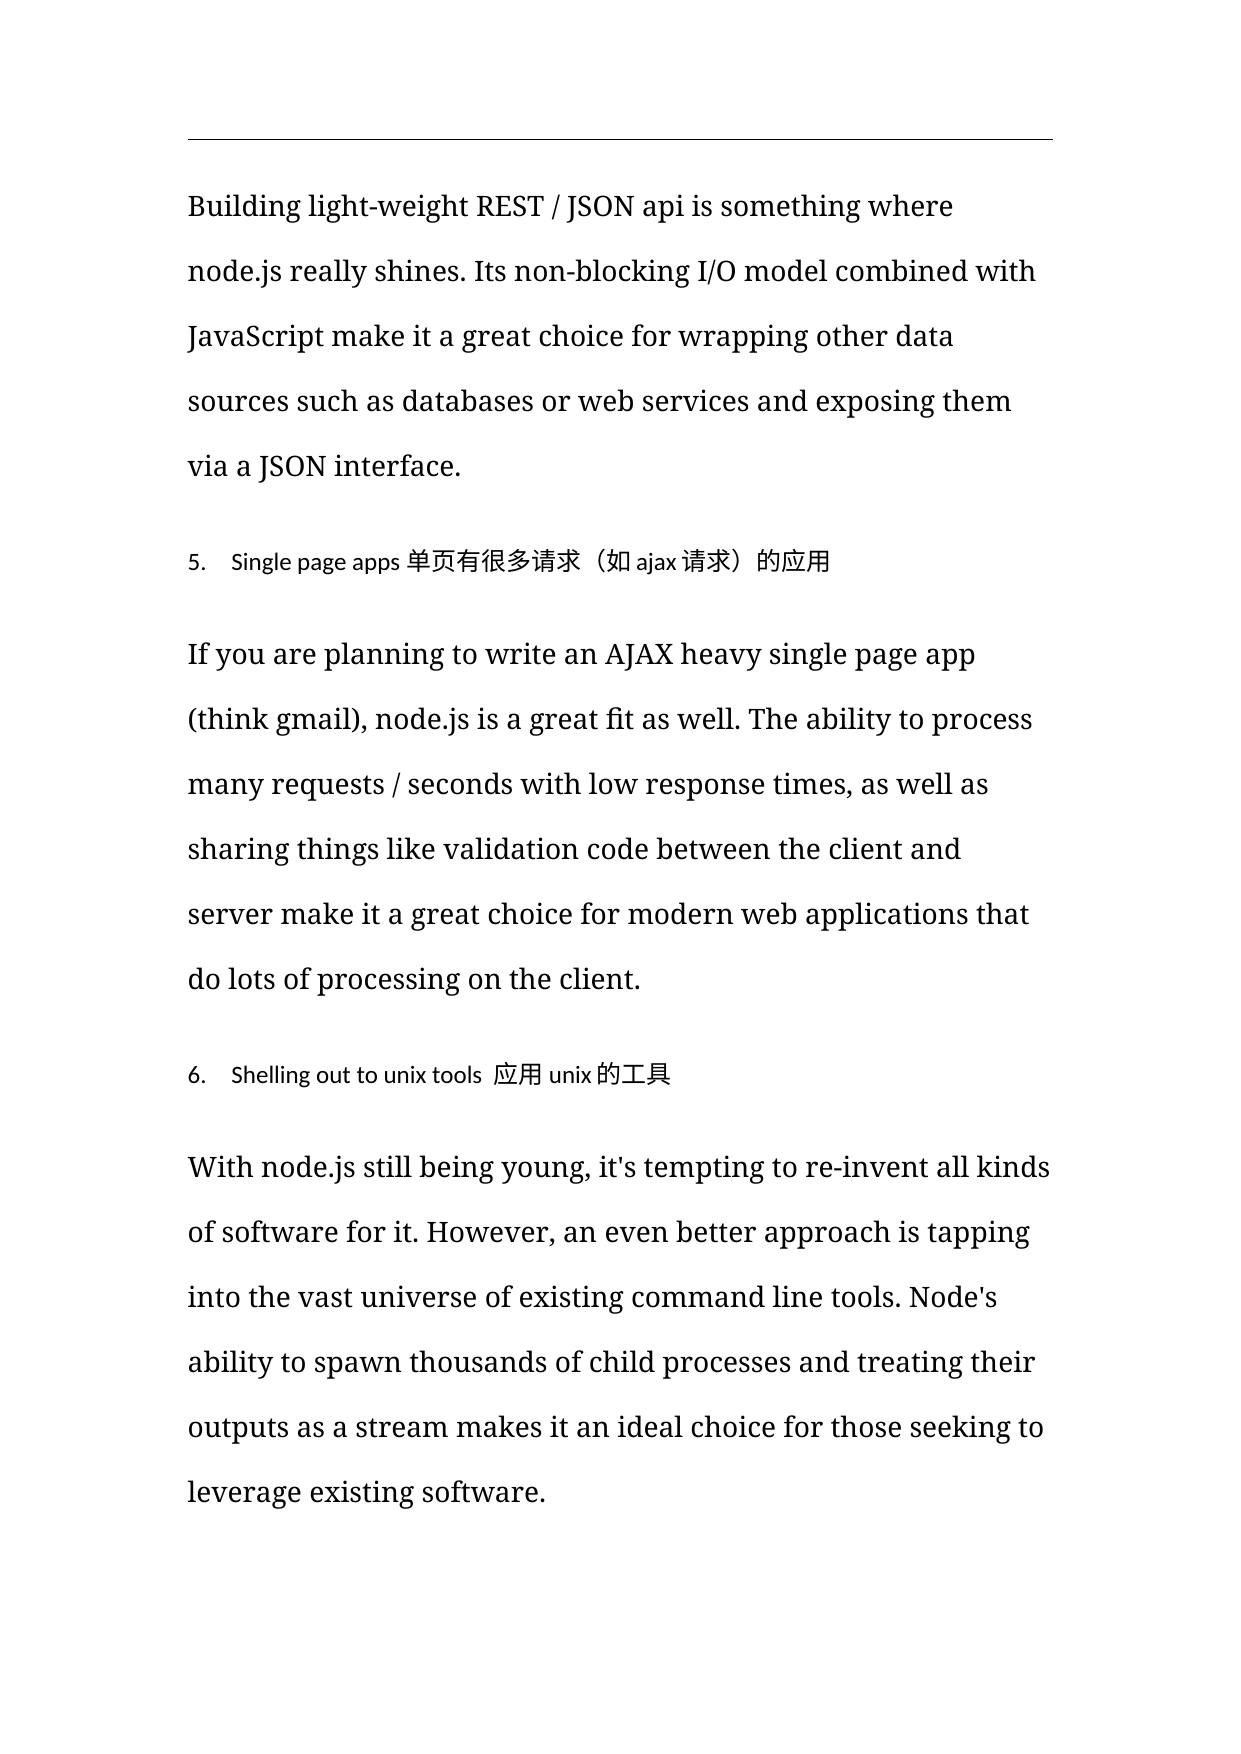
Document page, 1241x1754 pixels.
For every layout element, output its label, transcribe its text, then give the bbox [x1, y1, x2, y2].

text Building light-weight REST / JSON api is something where node.js really shines. Its non-blocking I/O model combined with JavaScript make it a great choice for wrapping other data sources such as databases or web services and exposing them via a JSON interface. [187, 173, 1053, 498]
text With node.js still being young, it's tempting to re-invent all kinds of software for it. However, an even better approach is tapping into the vast universe of existing command line tools. Node's ability to spawn thousands of child processes and treating their outputs as a stream makes it an ideal choice for those seeking to leverage existing software. [187, 1134, 1053, 1524]
list Shelling out to unix tools 应用unix的工具 [187, 1040, 1053, 1105]
list Single page apps 单页有很多请求（如ajax请求）的应用 [187, 527, 1053, 592]
text If you are planning to write an AJAX heavy single page app (think gmail), node.js is a great fit as well. The ability to process many requests / seconds with low response times, as well as sharing things like validation code between the client and server make it a great choice for modern web applications that do lots of processing on the client. [187, 621, 1053, 1011]
